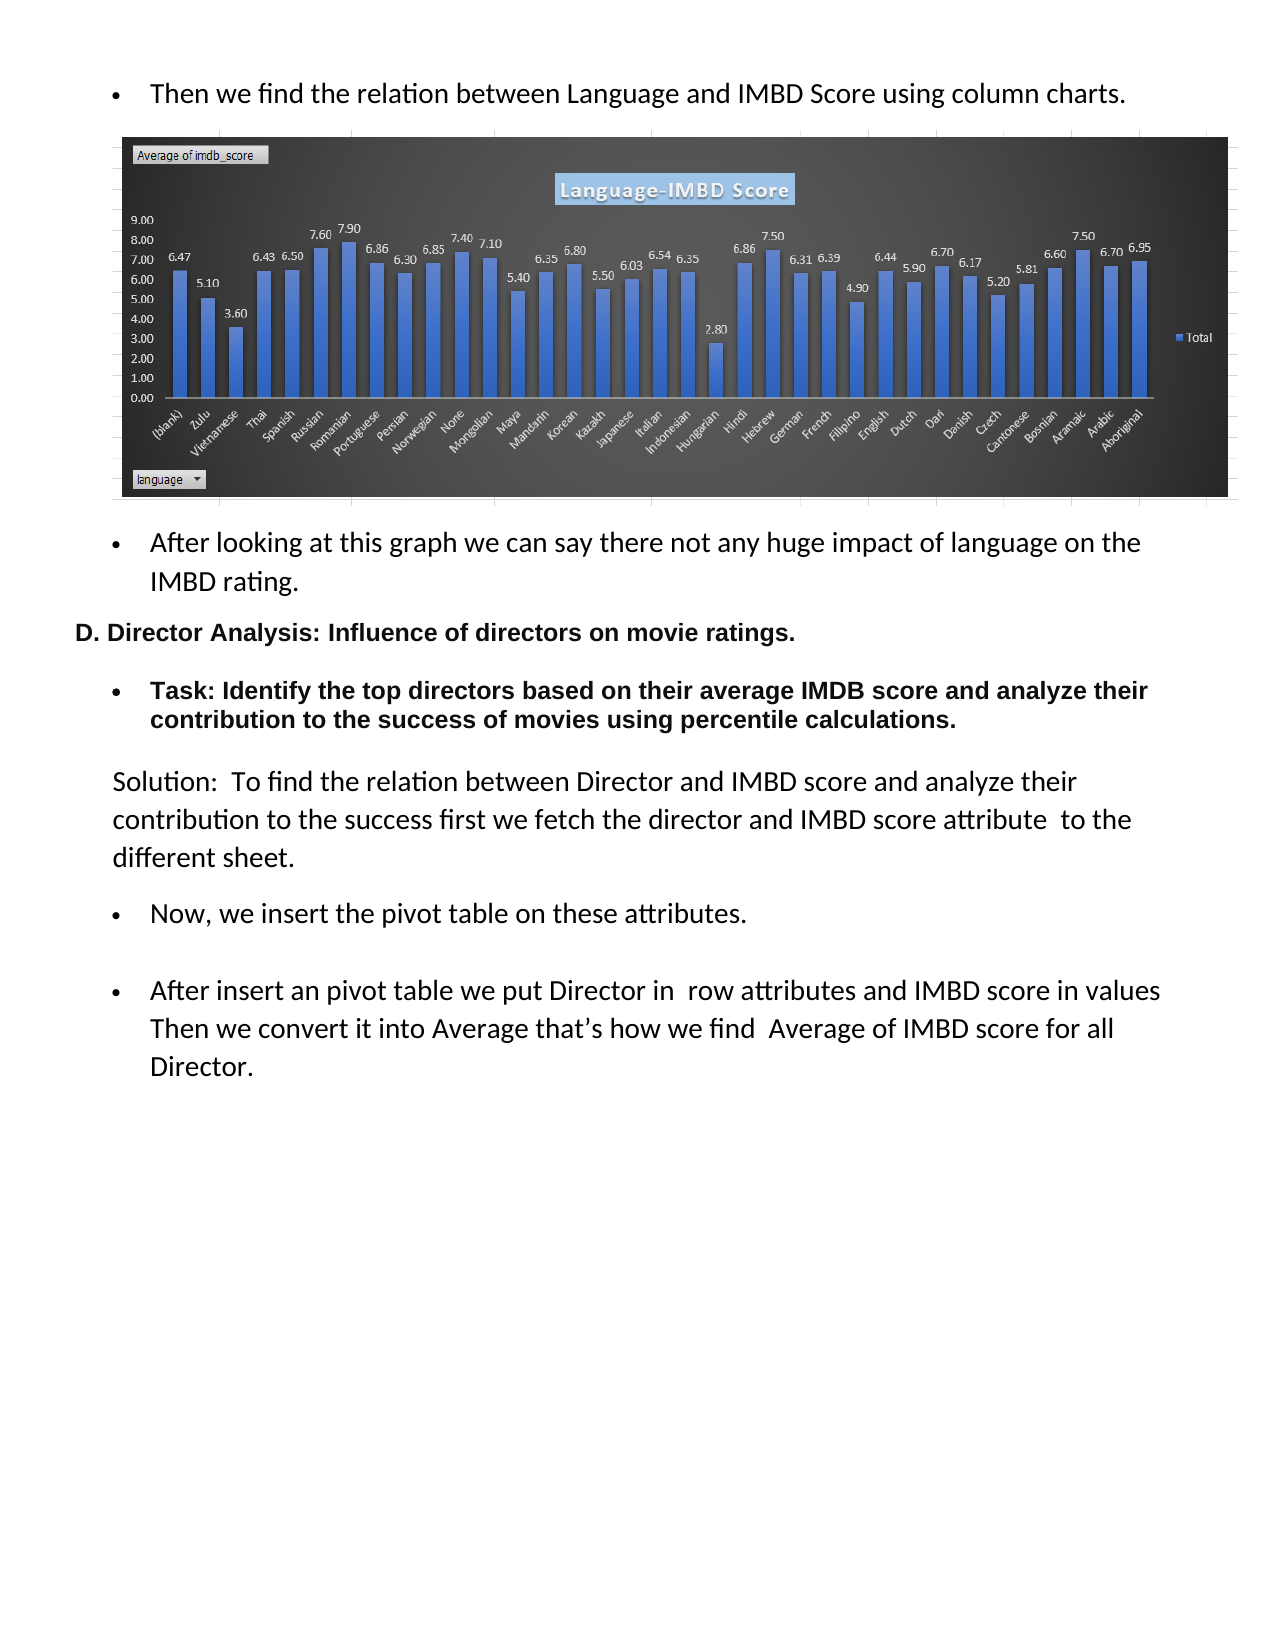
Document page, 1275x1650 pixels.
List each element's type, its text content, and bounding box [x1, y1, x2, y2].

list Now, we insert the pivot table on these attributes. [112, 895, 1200, 930]
list Then we find the relation between Language and IMBD Score using column charts. [112, 75, 1200, 111]
picture [112, 130, 1238, 506]
list After insert an pivot table we put Director in row attributes and IMBD score in values [112, 972, 1200, 1007]
list Then we convert it into Average that’s how we find Average of IMBD score for all Director. [150, 1010, 1200, 1084]
list After looking at this graph we can say there not any huge impact of language on the IMBD rating. [112, 524, 1200, 599]
text D. Director Analysis: Influence of directors on movie ratings. [75, 618, 1200, 647]
list Task: Identify the top directors based on their average IMDB score and analyze their contribution to the success of movies using percentile calculations. [112, 676, 1200, 733]
text Solution: To find the relation between Director and IMBD score and analyze their contribution to the success first we fetch the director and IMBD score attribute to the different sheet. [112, 763, 1200, 875]
